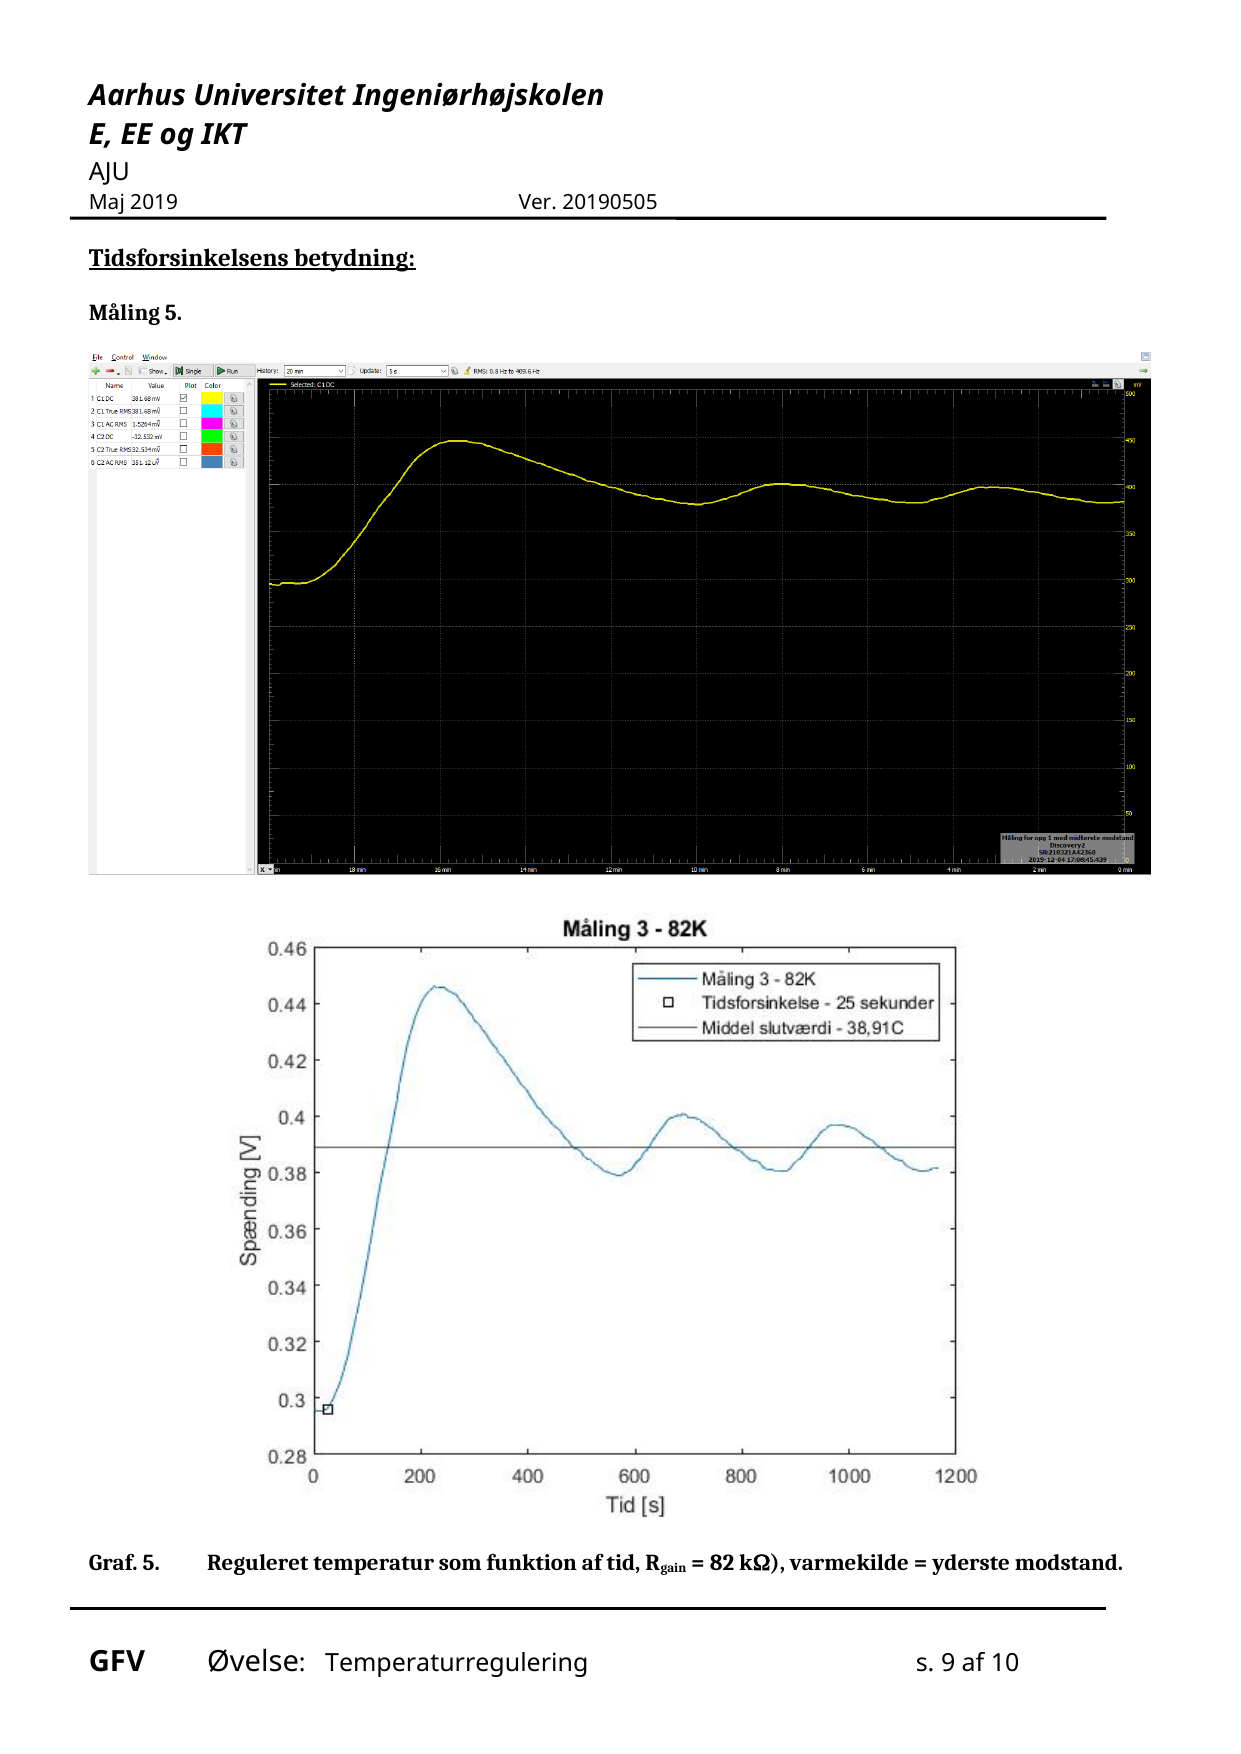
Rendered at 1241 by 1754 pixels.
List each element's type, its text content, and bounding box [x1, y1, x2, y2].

picture [88, 352, 1152, 876]
picture [206, 902, 1034, 1523]
text Graf. 5. Reguleret temperatur som funktion af tid, Rgain = 82 k), varmekilde = yderste modstand. [89, 1549, 1152, 1576]
text Tidsforsinkelsens betydning: [89, 244, 1152, 273]
text Måling 5. [89, 299, 1152, 326]
